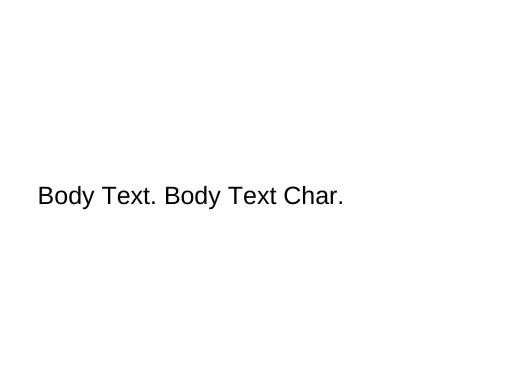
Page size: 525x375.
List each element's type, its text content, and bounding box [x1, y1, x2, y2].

text Body Text. Body Text Char. [37, 181, 487, 210]
